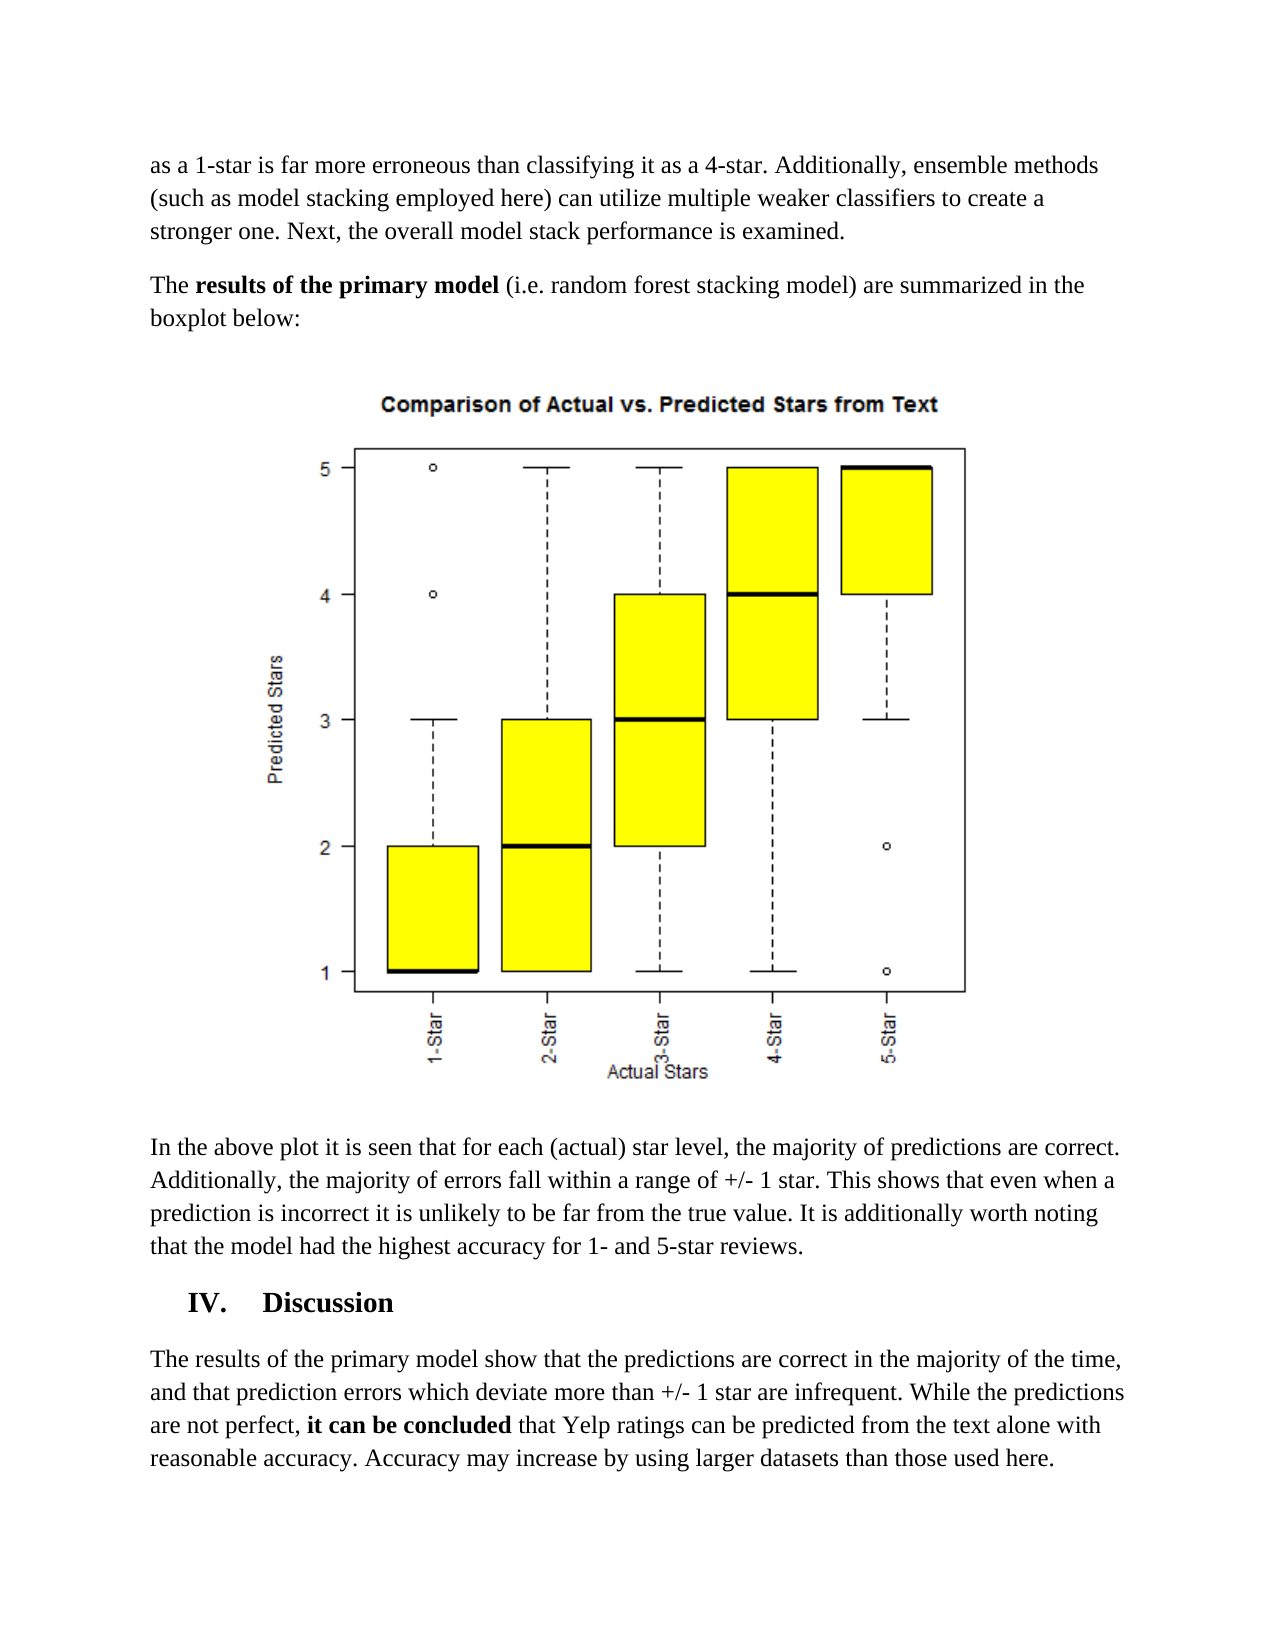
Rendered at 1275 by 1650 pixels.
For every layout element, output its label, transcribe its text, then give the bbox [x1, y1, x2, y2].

text The results of the primary model show that the predictions are correct in the majority of the time, and that prediction errors which deviate more than +/- 1 star are infrequent. While the predictions are not perfect, it can be concluded that Yelp ratings can be predicted from the text alone with reasonable accuracy. Accuracy may increase by using larger datasets than those used here. [150, 1344, 1125, 1472]
list Discussion [187, 1285, 1125, 1318]
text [150, 150, 1125, 245]
text The results of the primary model (i.e. random forest stacking model) are summarized in the boxplot below: [150, 270, 1125, 332]
picture [262, 356, 1013, 1107]
text In the above plot it is seen that for each (actual) star level, the majority of predictions are correct. Additionally, the majority of errors fall within a range of +/- 1 star. This shows that even when a prediction is incorrect it is unlikely to be far from the true value. It is additionally worth noting that the model had the highest accuracy for 1- and 5-star reviews. [150, 1132, 1125, 1259]
